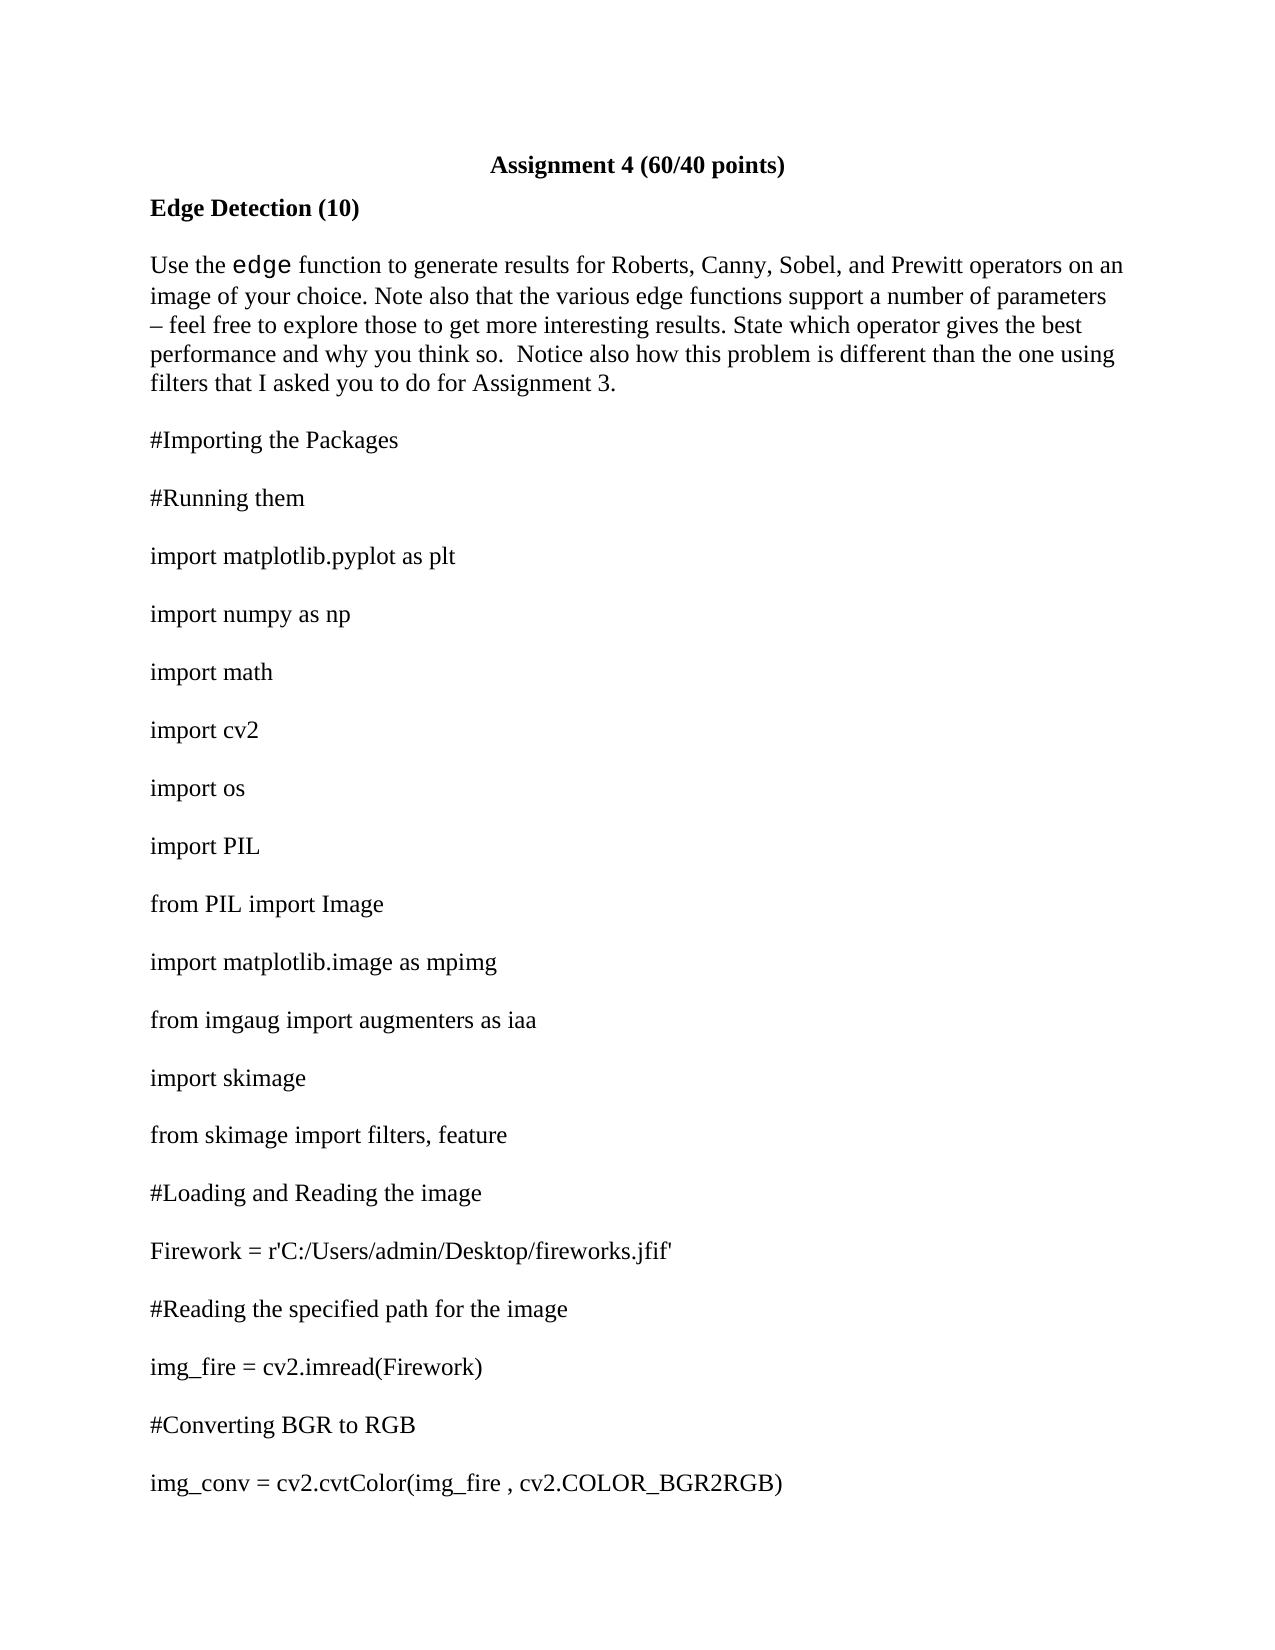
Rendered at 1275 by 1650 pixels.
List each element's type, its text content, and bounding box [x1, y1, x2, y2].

text import matplotlib.pyplot as plt [150, 541, 1125, 570]
text #Reading the specified path for the image [150, 1294, 1125, 1323]
text from skimage import filters, feature [150, 1121, 1125, 1149]
text Firework = r'C:/Users/admin/Desktop/fireworks.jfif' [150, 1236, 1125, 1265]
text import cv2 [150, 715, 1125, 744]
text Use the edge function to generate results for Roberts, Canny, Sobel, and Prewitt operators on an image of your choice. Note also that the various edge functions support a number of parameters – feel free to explore those to get more interesting results. State which operator gives the best performance and why you think so. Notice also how this problem is different than the one using filters that I asked you to do for Assignment 3. [150, 251, 1125, 396]
text #Converting BGR to RGB [150, 1410, 1125, 1439]
text img_fire = cv2.imread(Firework) [150, 1352, 1125, 1381]
text Edge Detection (10) [150, 193, 1125, 221]
text #Importing the Packages [150, 426, 1125, 454]
text from PIL import Image [150, 889, 1125, 918]
text import matplotlib.image as mpimg [150, 947, 1125, 976]
text import math [150, 657, 1125, 686]
text from imgaug import augmenters as iaa [150, 1005, 1125, 1033]
text Assignment 4 (60/40 points) [150, 150, 1125, 179]
text import skimage [150, 1063, 1125, 1091]
text import numpy as np [150, 599, 1125, 628]
text import PIL [150, 831, 1125, 860]
text #Loading and Reading the image [150, 1178, 1125, 1207]
text img_conv = cv2.cvtColor(img_fire , cv2.COLOR_BGR2RGB) [150, 1468, 1125, 1497]
text #Running them [150, 483, 1125, 512]
text import os [150, 773, 1125, 802]
